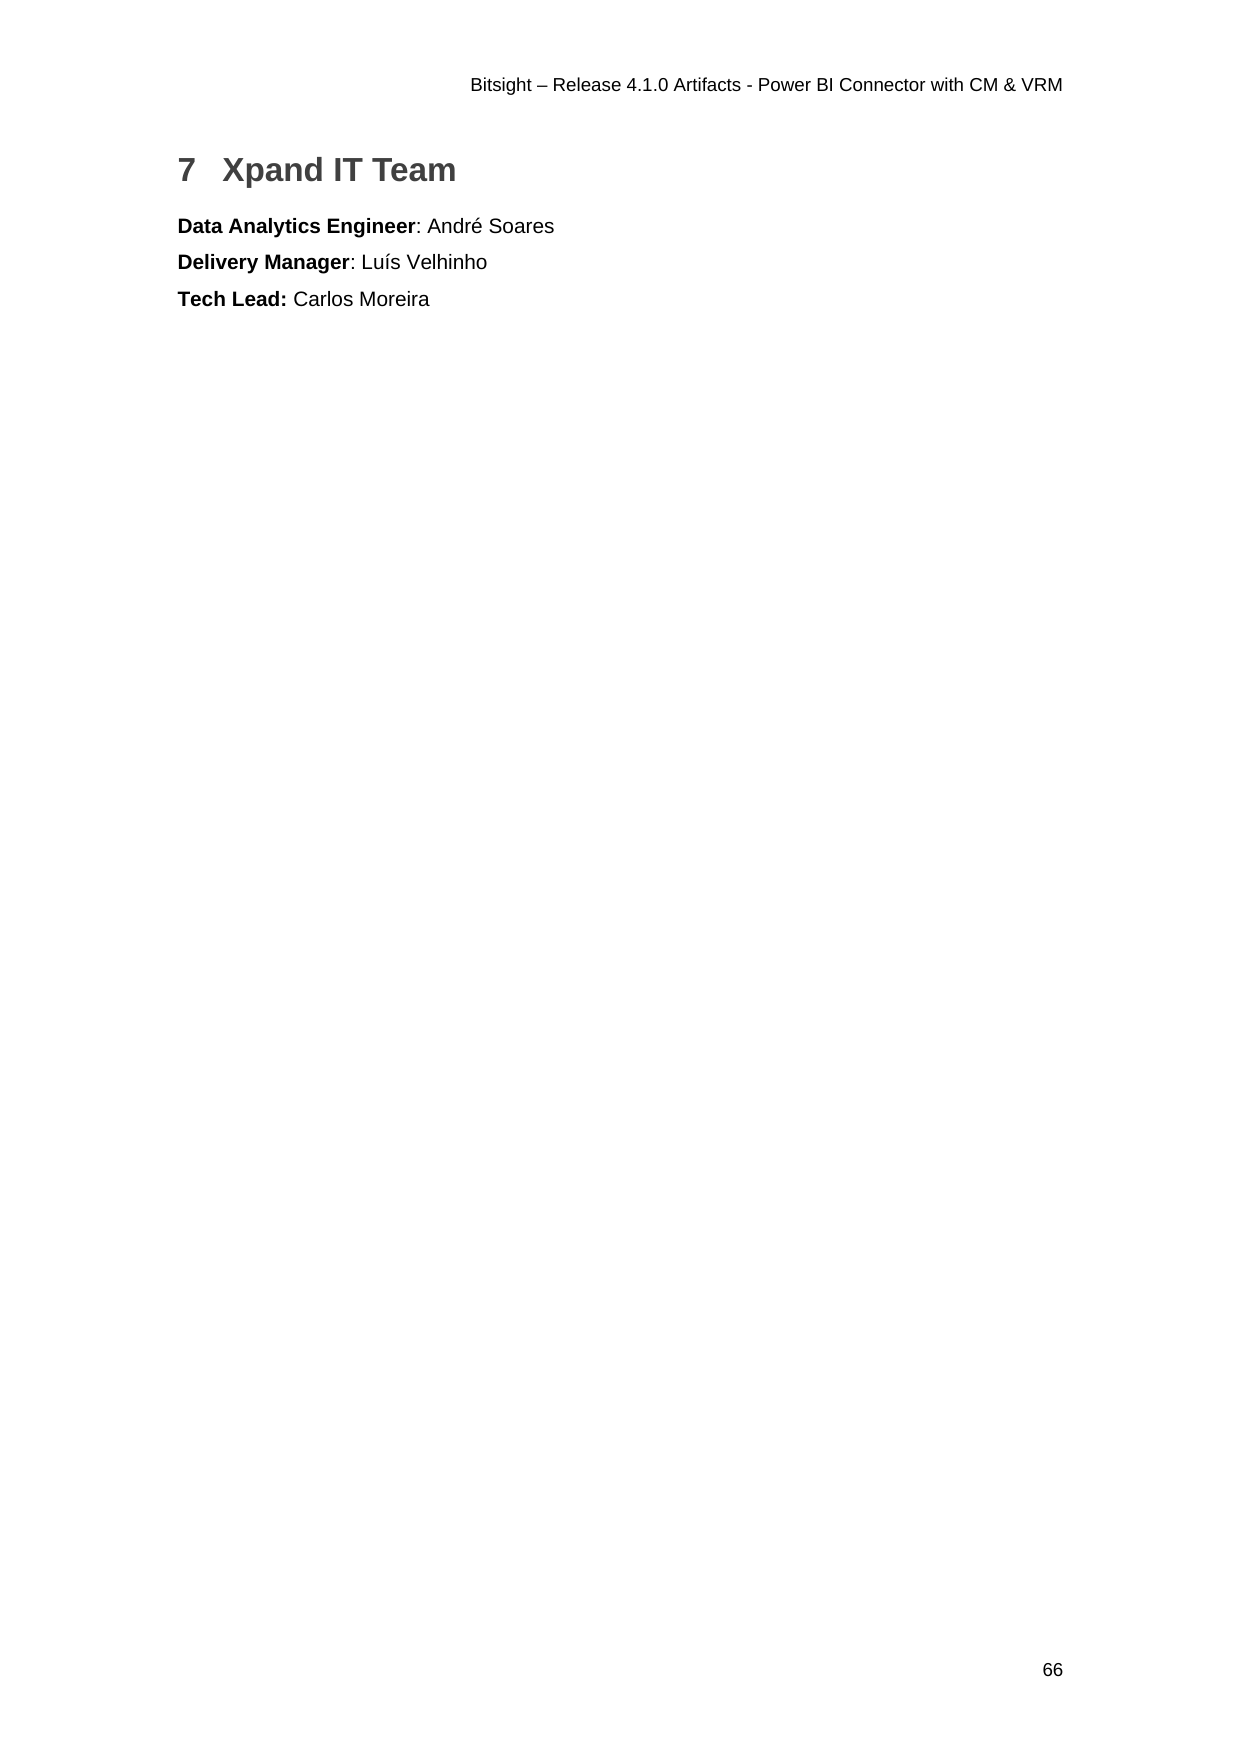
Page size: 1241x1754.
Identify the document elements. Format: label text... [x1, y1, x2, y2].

subtitle Xpand IT Team [177, 150, 1063, 188]
text Delivery Manager: Luís Velhinho [177, 250, 1063, 274]
text Tech Lead: Carlos Moreira [177, 286, 1063, 310]
text Data Analytics Engineer: André Soares [177, 213, 1063, 237]
